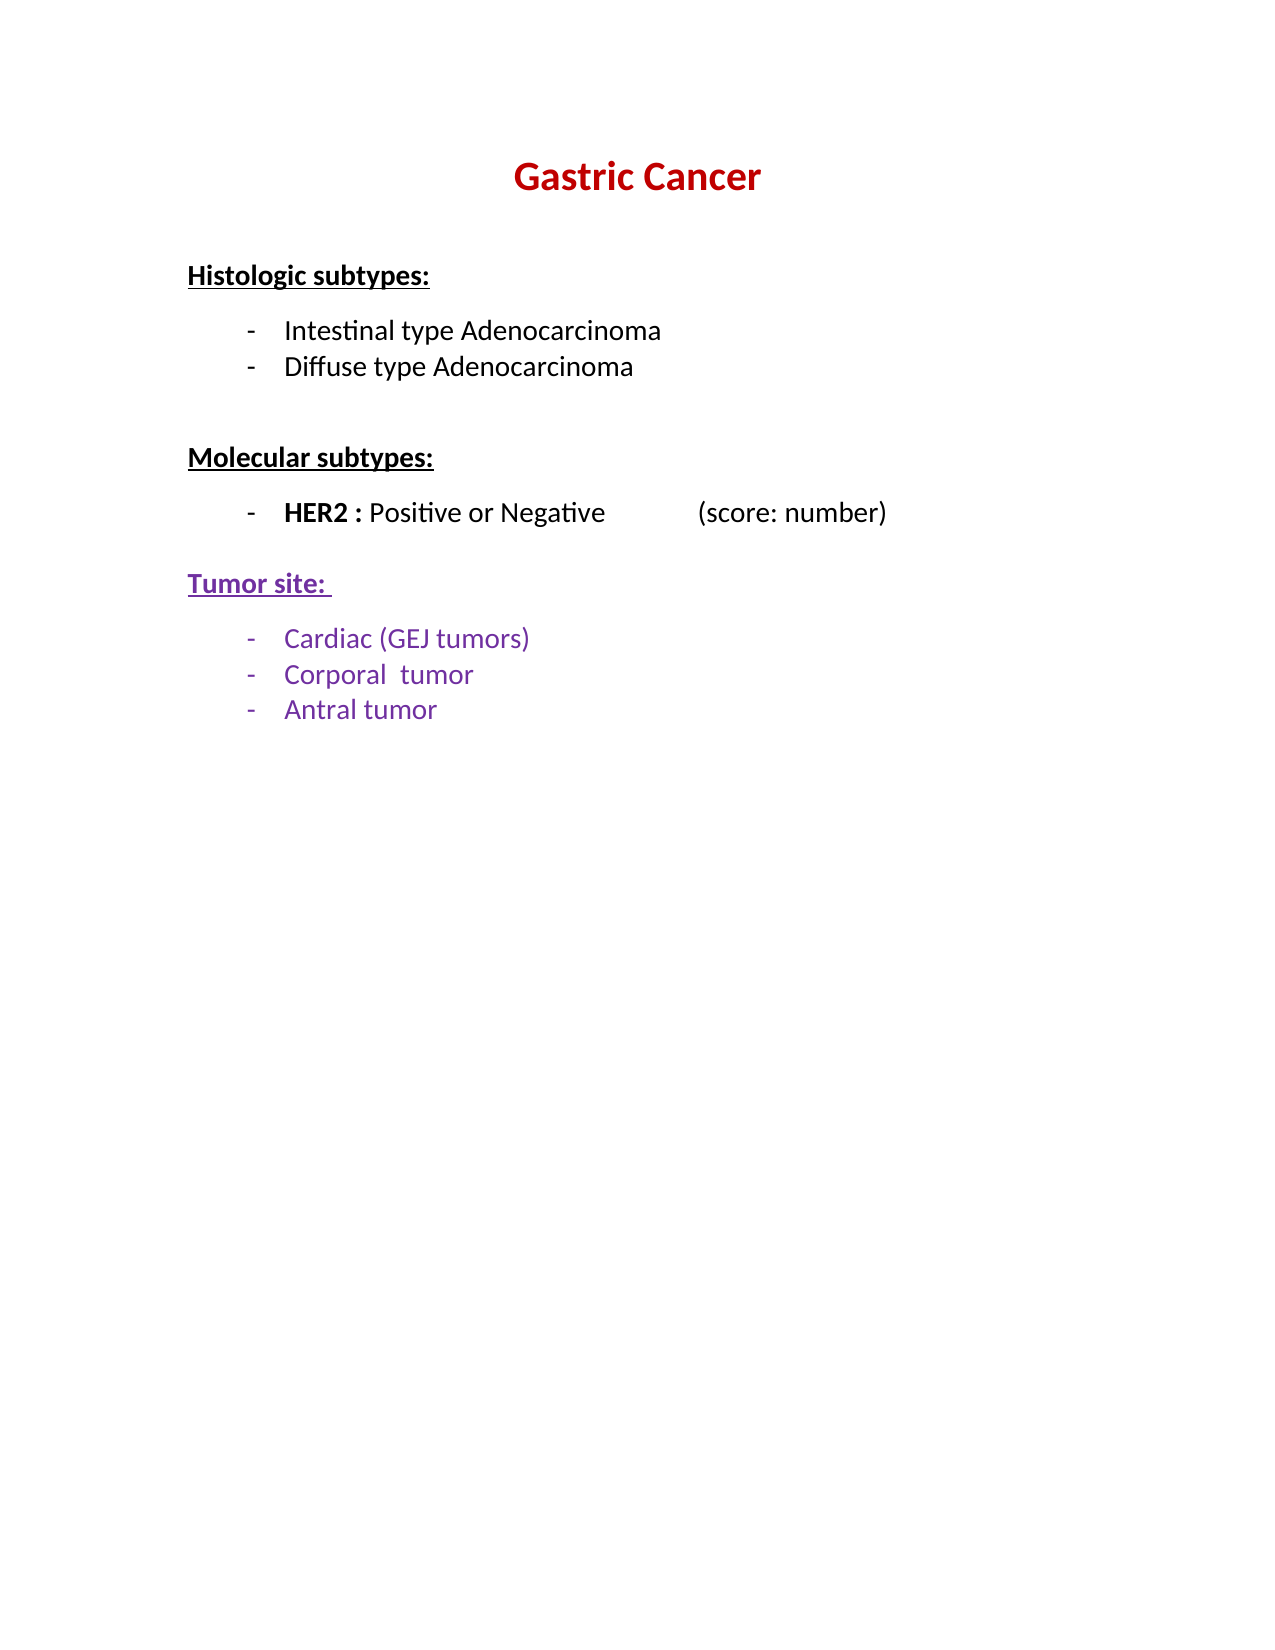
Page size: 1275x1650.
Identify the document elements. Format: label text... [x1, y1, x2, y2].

list HER2 : Positive or Negative (score: number) [247, 494, 1087, 529]
list Cardiac (GEJ tumors) [247, 620, 1087, 656]
list Diffuse type Adenocarcinoma [247, 348, 1087, 383]
list Antral tumor [247, 691, 1087, 727]
text Gastric Cancer [187, 150, 1087, 201]
list Corporal tumor [247, 656, 1087, 691]
text Histologic subtypes: [187, 257, 1087, 293]
list Intestinal type Adenocarcinoma [247, 312, 1087, 348]
text Molecular subtypes: [187, 439, 1087, 474]
text Tumor site: [187, 565, 1087, 601]
